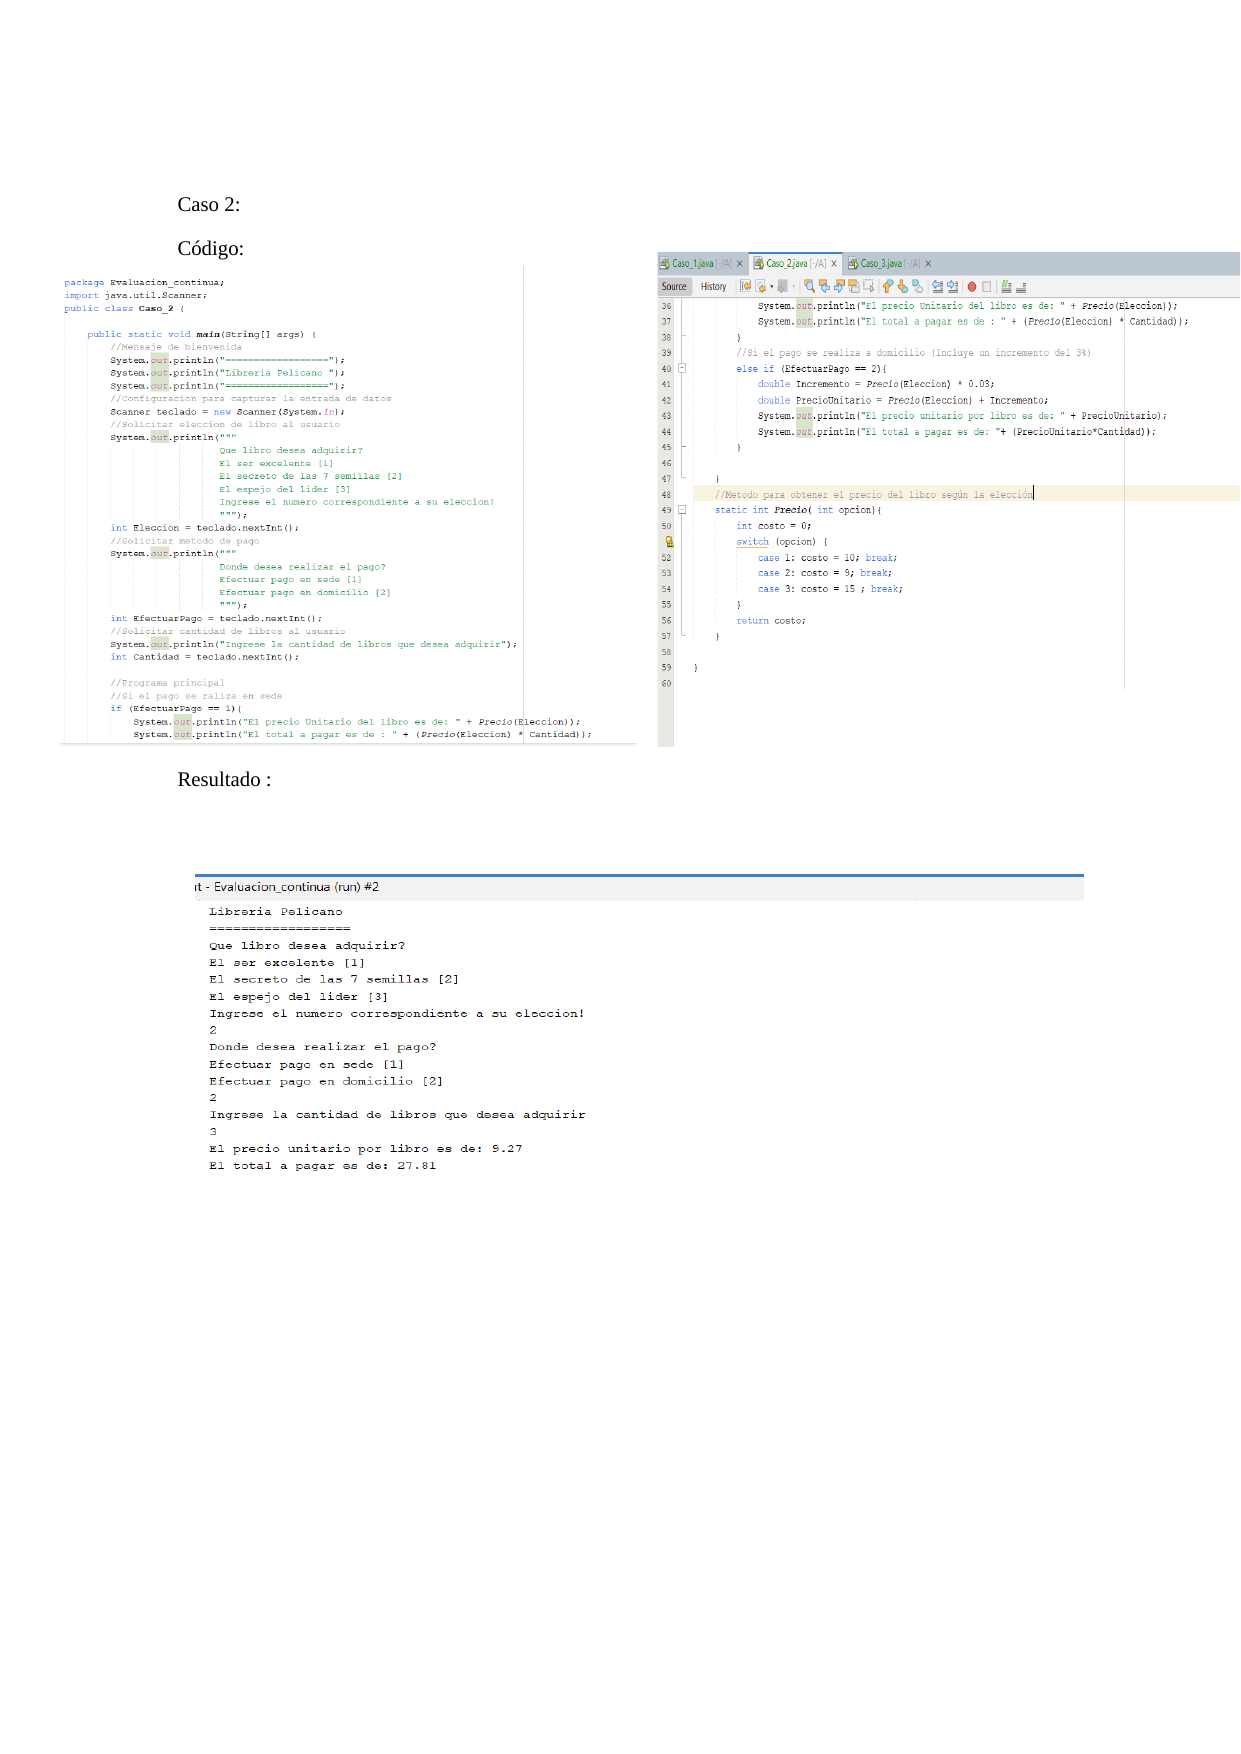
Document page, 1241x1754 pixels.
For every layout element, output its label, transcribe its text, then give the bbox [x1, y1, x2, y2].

picture [657, 252, 1241, 747]
picture [195, 874, 1084, 1174]
text Caso 2: [177, 192, 1063, 216]
text Código: [177, 236, 1063, 260]
picture [59, 266, 637, 746]
text Resultado : [177, 767, 1063, 791]
